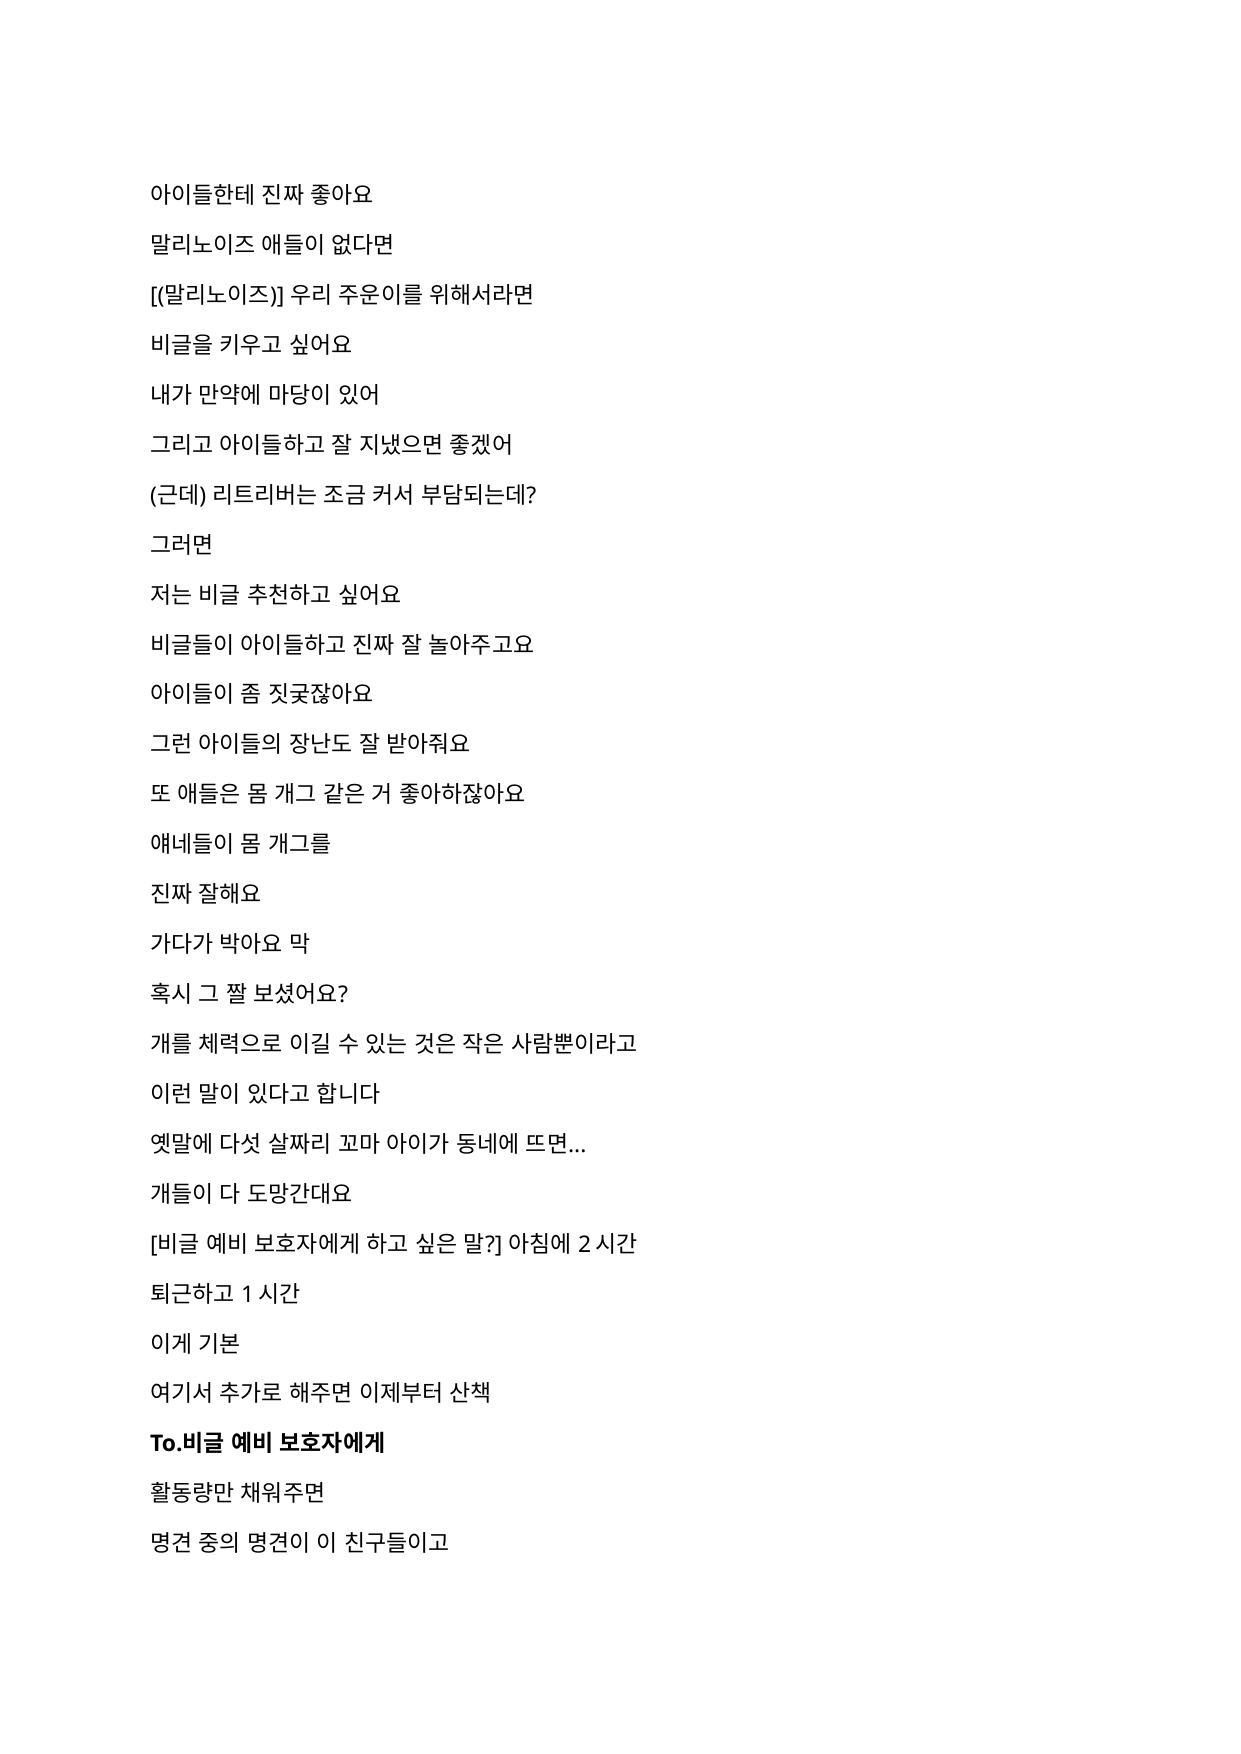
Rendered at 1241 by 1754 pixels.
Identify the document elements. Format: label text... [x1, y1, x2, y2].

text 저는 비글 추천하고 싶어요 [150, 577, 1090, 610]
text 이런 말이 있다고 합니다 [150, 1076, 1090, 1109]
text 아이들이 좀 짓궂잖아요 [150, 676, 1090, 709]
text 내가 만약에 마당이 있어 [150, 377, 1090, 410]
text 여기서 추가로 해주면 이제부터 산책 [150, 1375, 1090, 1408]
text 비글들이 아이들하고 진짜 잘 놀아주고요 [150, 626, 1090, 660]
text [비글 예비 보호자에게 하고 싶은 말?] 아침에 2시간 [150, 1225, 1090, 1259]
text 진짜 잘해요 [150, 876, 1090, 909]
text 활동량만 채워주면 [150, 1475, 1090, 1508]
text 아이들한테 진짜 좋아요 [150, 177, 1090, 210]
text 혹시 그 짤 보셨어요? [150, 976, 1090, 1009]
text 얘네들이 몸 개그를 [150, 826, 1090, 859]
text 비글을 키우고 싶어요 [150, 327, 1090, 360]
text 개들이 다 도망간대요 [150, 1176, 1090, 1209]
text 이게 기본 [150, 1325, 1090, 1359]
text (근데) 리트리버는 조금 커서 부담되는데? [150, 477, 1090, 510]
text 그리고 아이들하고 잘 지냈으면 좋겠어 [150, 427, 1090, 460]
text 그러면 [150, 527, 1090, 560]
text 또 애들은 몸 개그 같은 거 좋아하잖아요 [150, 776, 1090, 809]
text 명견 중의 명견이 이 친구들이고 [150, 1525, 1090, 1558]
text 옛말에 다섯 살짜리 꼬마 아이가 동네에 뜨면... [150, 1126, 1090, 1159]
text To.비글 예비 보호자에게 [150, 1425, 1090, 1458]
text 말리노이즈 애들이 없다면 [150, 227, 1090, 260]
text 그런 아이들의 장난도 잘 받아줘요 [150, 726, 1090, 759]
text [(말리노이즈)] 우리 주운이를 위해서라면 [150, 277, 1090, 310]
text 가다가 박아요 막 [150, 926, 1090, 959]
text 개를 체력으로 이길 수 있는 것은 작은 사람뿐이라고 [150, 1026, 1090, 1059]
text 퇴근하고 1시간 [150, 1275, 1090, 1309]
